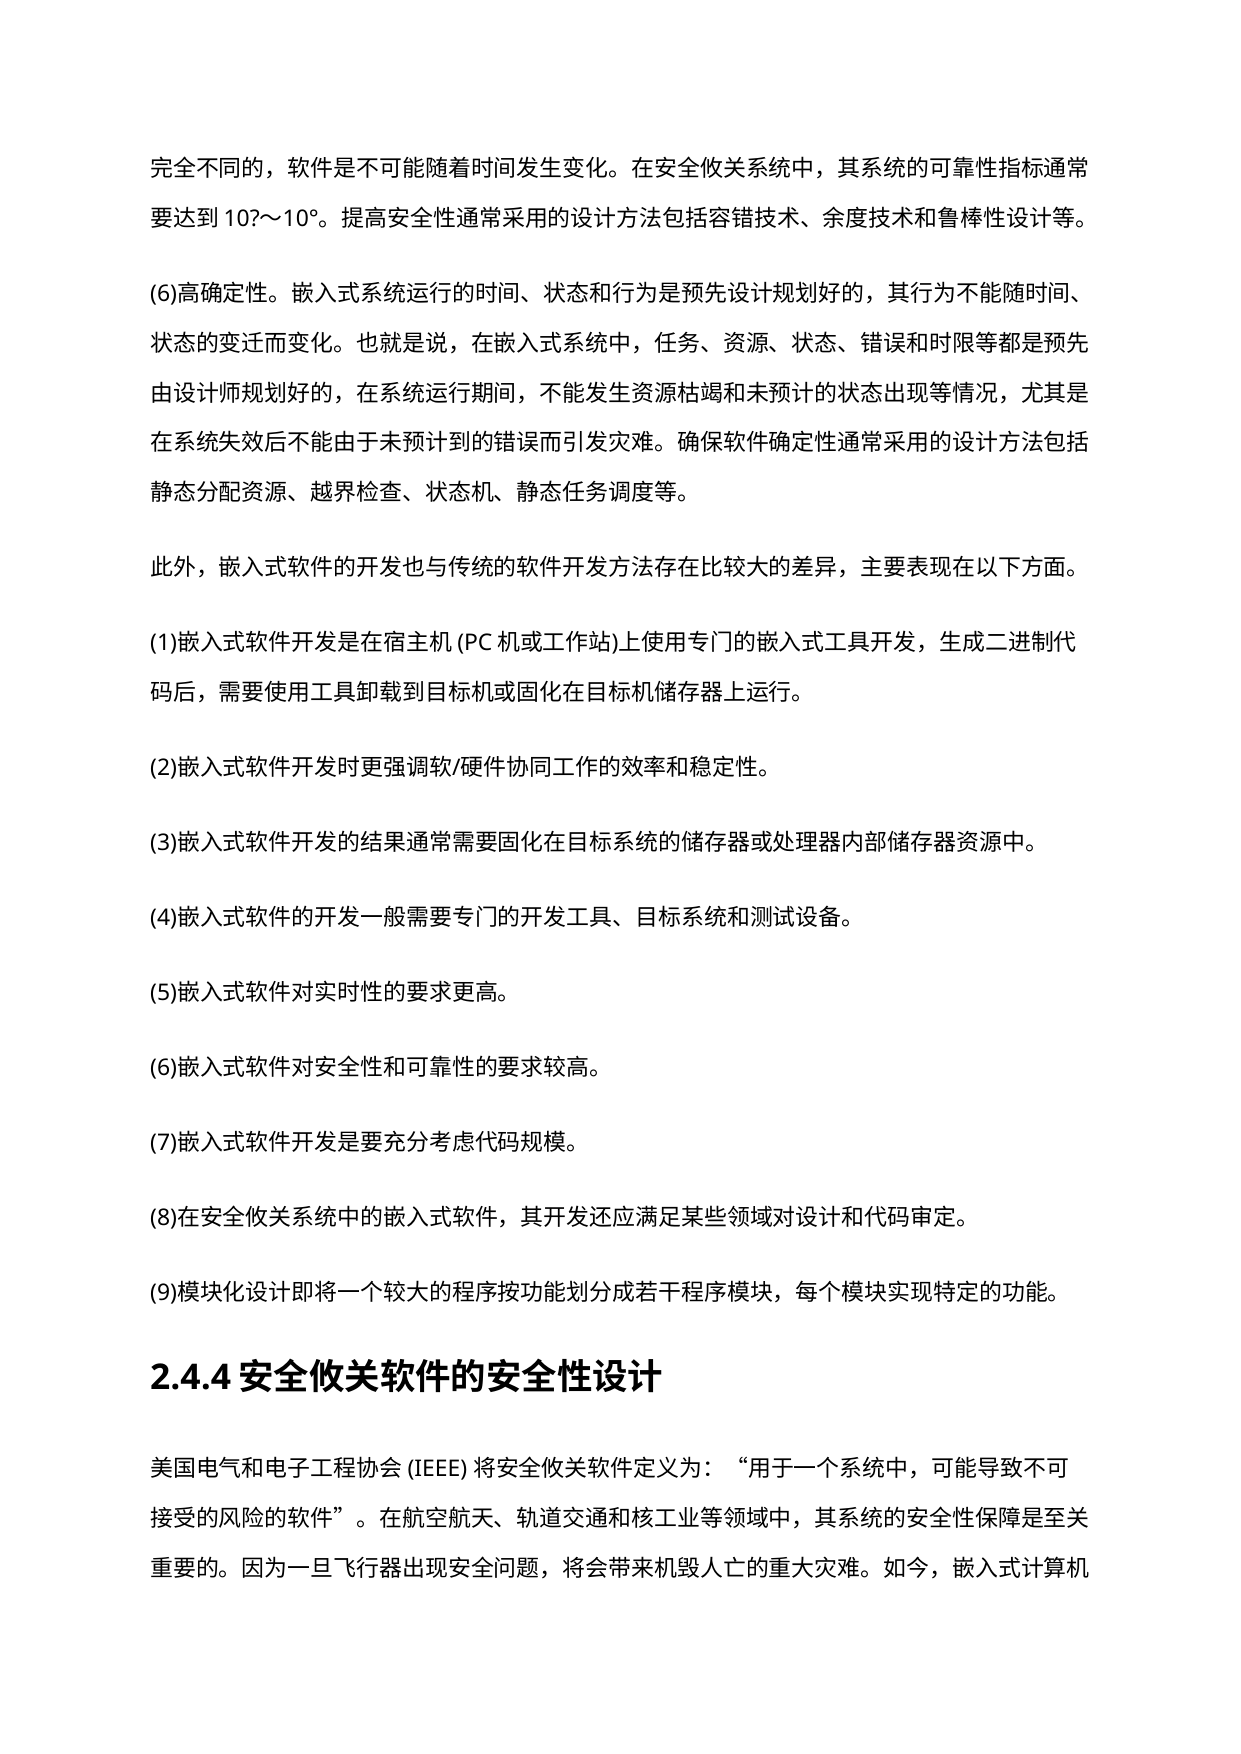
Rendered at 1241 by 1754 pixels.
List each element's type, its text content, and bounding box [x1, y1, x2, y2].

text (5)嵌入式软件对实时性的要求更高。 [150, 973, 1090, 1007]
subtitle 2.4.4安全攸关软件的安全性设计 [150, 1348, 1090, 1400]
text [150, 150, 1090, 233]
text (2)嵌入式软件开发时更强调软/硬件协同工作的效率和稳定性。 [150, 748, 1090, 782]
text (9)模块化设计即将一个较大的程序按功能划分成若干程序模块，每个模块实现特定的功能。 [150, 1273, 1090, 1307]
text (1)嵌入式软件开发是在宿主机 (PC机或工作站)上使用专门的嵌入式工具开发，生成二进制代码后，需要使用工具卸载到目标机或固化在目标机储存器上运行。 [150, 624, 1090, 707]
text 此外，嵌入式软件的开发也与传统的软件开发方法存在比较大的差异，主要表现在以下方面。 [150, 549, 1090, 582]
text (8)在安全攸关系统中的嵌入式软件，其开发还应满足某些领域对设计和代码审定。 [150, 1198, 1090, 1232]
text (7)嵌入式软件开发是要充分考虑代码规模。 [150, 1123, 1090, 1157]
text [150, 1450, 1090, 1583]
text (4)嵌入式软件的开发一般需要专门的开发工具、目标系统和测试设备。 [150, 898, 1090, 932]
text (6)嵌入式软件对安全性和可靠性的要求较高。 [150, 1048, 1090, 1082]
text (6)高确定性。嵌入式系统运行的时间、状态和行为是预先设计规划好的，其行为不能随时间、状态的变迁而变化。也就是说，在嵌入式系统中，任务、资源、状态、错误和时限等都是预先由设计师规划好的，在系统运行期间，不能发生资源枯竭和未预计的状态出现等情况，尤其是在系统失效后不能由于未预计到的错误而引发灾难。确保软件确定性通常采用的设计方法包括静态分配资源、越界检查、状态机、静态任务调度等。 [150, 275, 1090, 507]
text (3)嵌入式软件开发的结果通常需要固化在目标系统的储存器或处理器内部储存器资源中。 [150, 823, 1090, 857]
